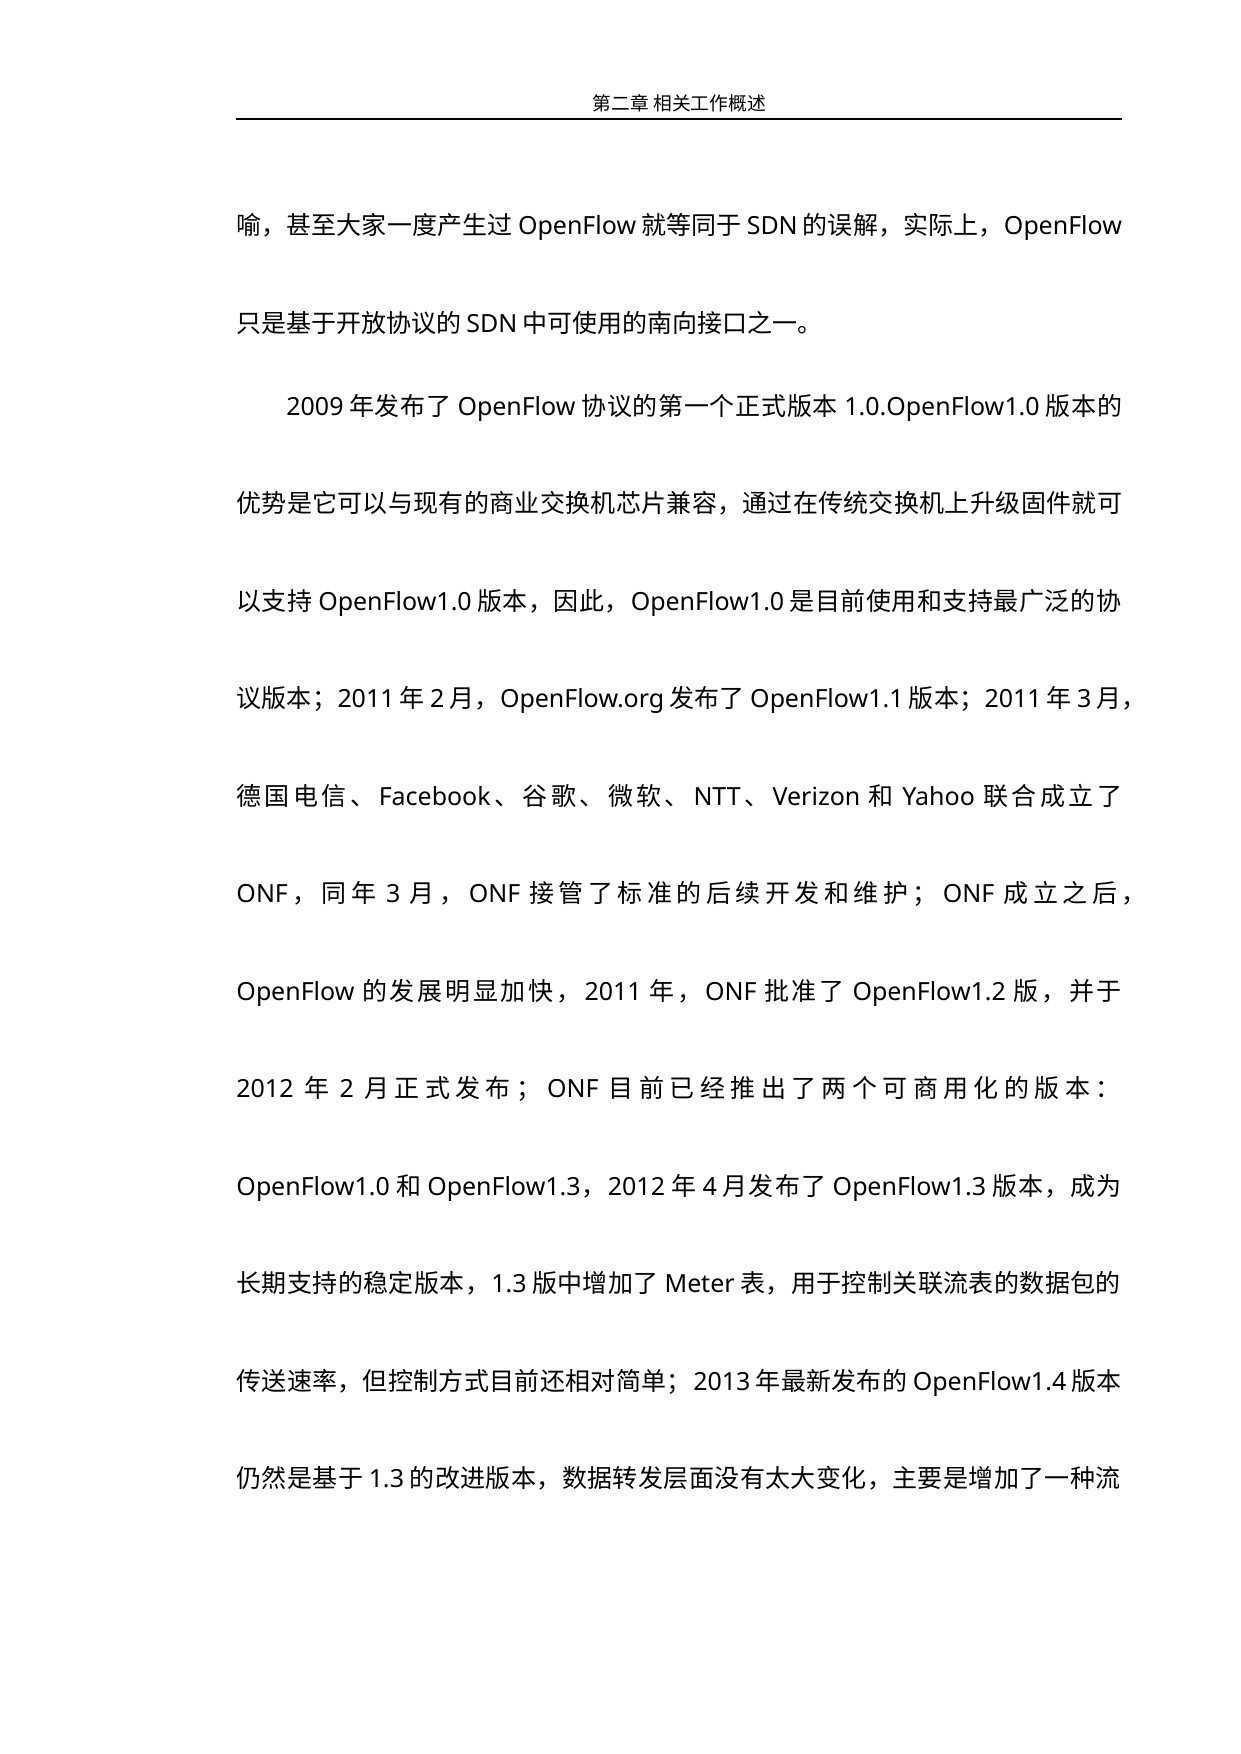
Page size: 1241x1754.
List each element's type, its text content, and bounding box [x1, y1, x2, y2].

text 对设备能力接口的壁垒，经过多年的发展，在业界的共同努力下，已经日臻完善，能够全面解决SDN中面临的问题。OpenFlow在SDN领域中的重要地位不言而喻，甚至大家一度产生过OpenFlow就等同于SDN的误解，实际上，OpenFlow只是基于开放协议的SDN中可使用的南向接口之一。 [236, 191, 1122, 354]
